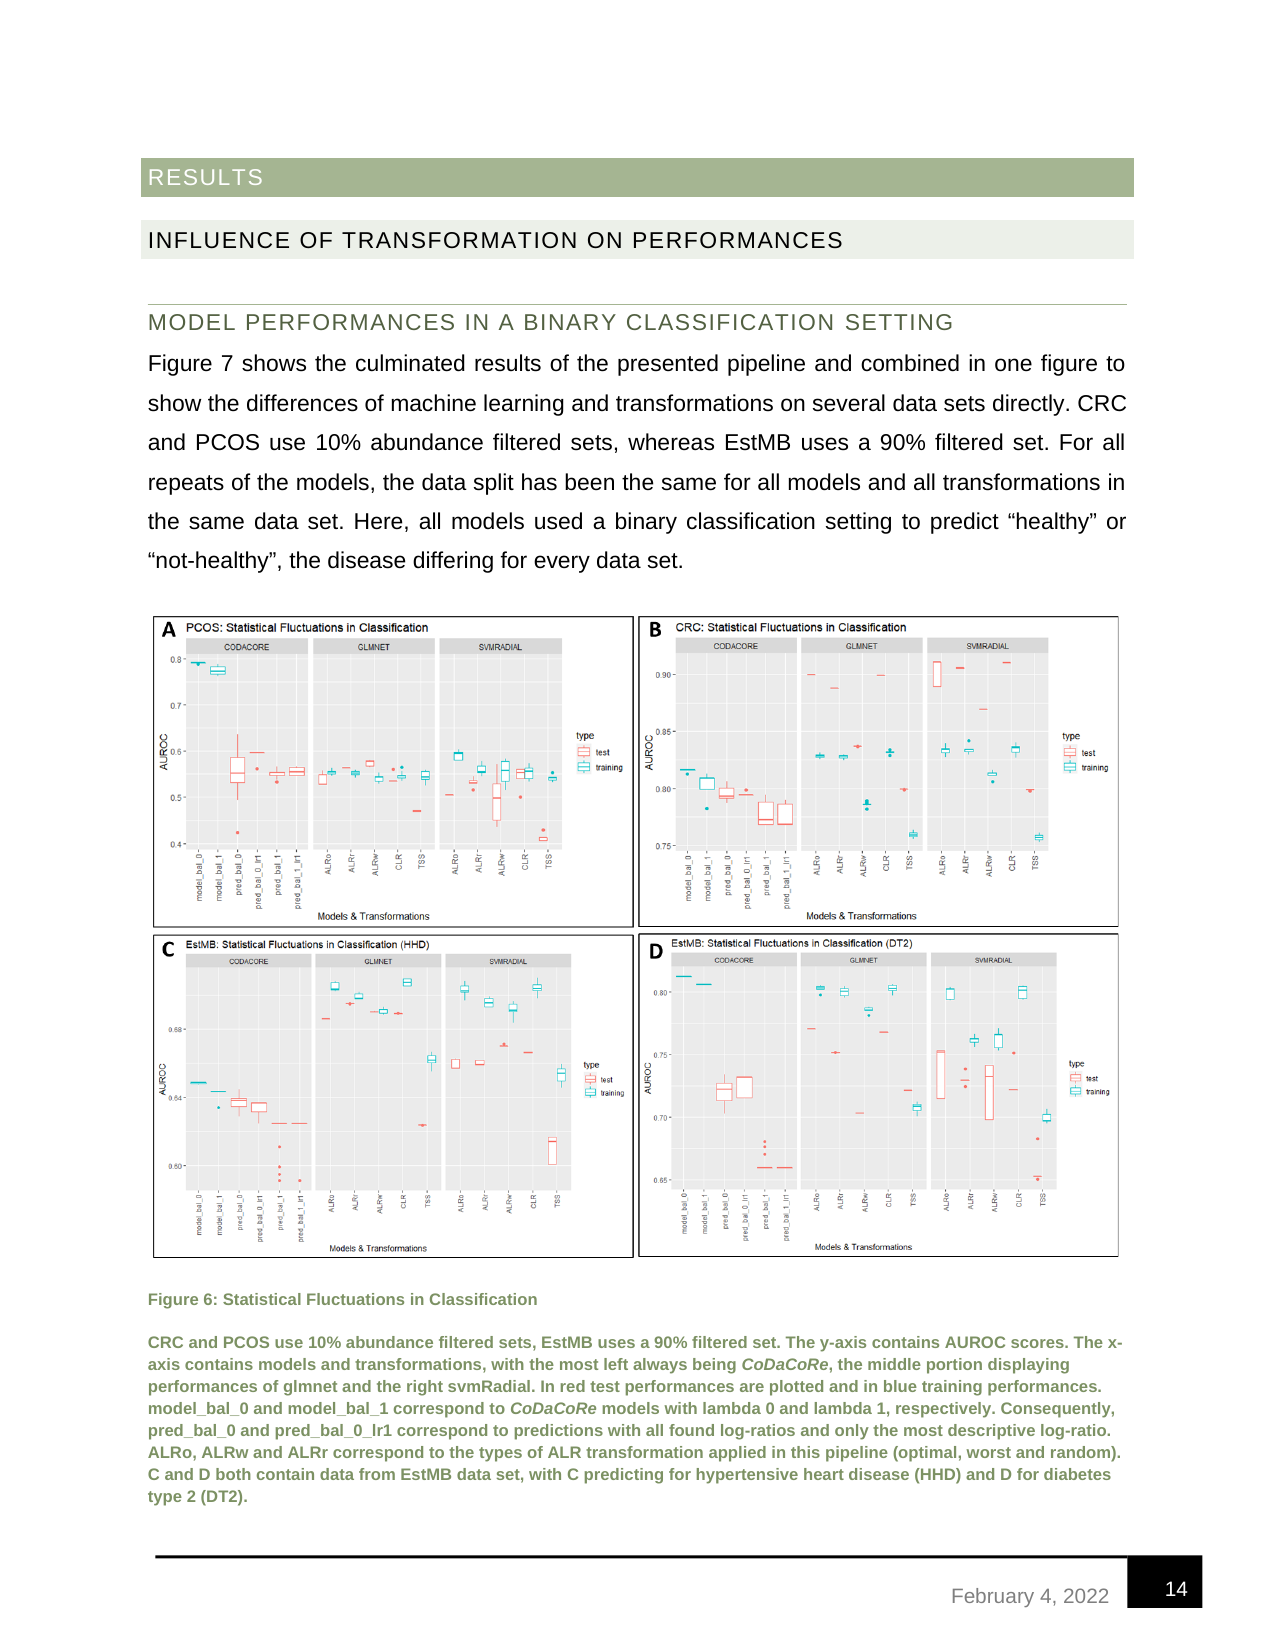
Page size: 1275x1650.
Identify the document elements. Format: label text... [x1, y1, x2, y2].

subtitle Results [148, 164, 1127, 191]
text CRC and PCOS use 10% abundance filtered sets, EstMB uses a 90% filtered set. The y-axis contains AUROC scores. The x-axis contains models and transformations, with the most left always being CoDaCoRe, the middle portion displaying performances of glmnet and the right svmRadial. In red test performances are plotted and in blue training performances. model_bal_0 and model_bal_1 correspond to CoDaCoRe models with lambda 0 and lambda 1, respectively. Consequently, pred_bal_0 and pred_bal_0_lr1 correspond to predictions with all found log-ratios and only the most descriptive log-ratio. ALRo, ALRw and ALRr correspond to the types of ALR transformation applied in this pipeline (optimal, worst and random). C and D both contain data from EstMB data set, with C predicting for hypertensive heart disease (HHD) and D for diabetes type 2 (DT2). [148, 1333, 1127, 1506]
subtitle INFLUENCE OF TRANSFORMATION ON PERFORMANCES [148, 227, 1127, 253]
subtitle Model performances in a Binary Classification Setting [148, 305, 1127, 336]
picture [147, 607, 1119, 1258]
text Figure 7 shows the culminated results of the presented pipeline and combined in one figure to show the differences of machine learning and transformations on several data sets directly. CRC and PCOS use 10% abundance filtered sets, whereas EstMB uses a 90% filtered set. For all repeats of the models, the data split has been the same for all models and all transformations in the same data set. Here, all models used a binary classification setting to predict “healthy” or “not-healthy”, the disease differing for every data set. [148, 350, 1127, 574]
